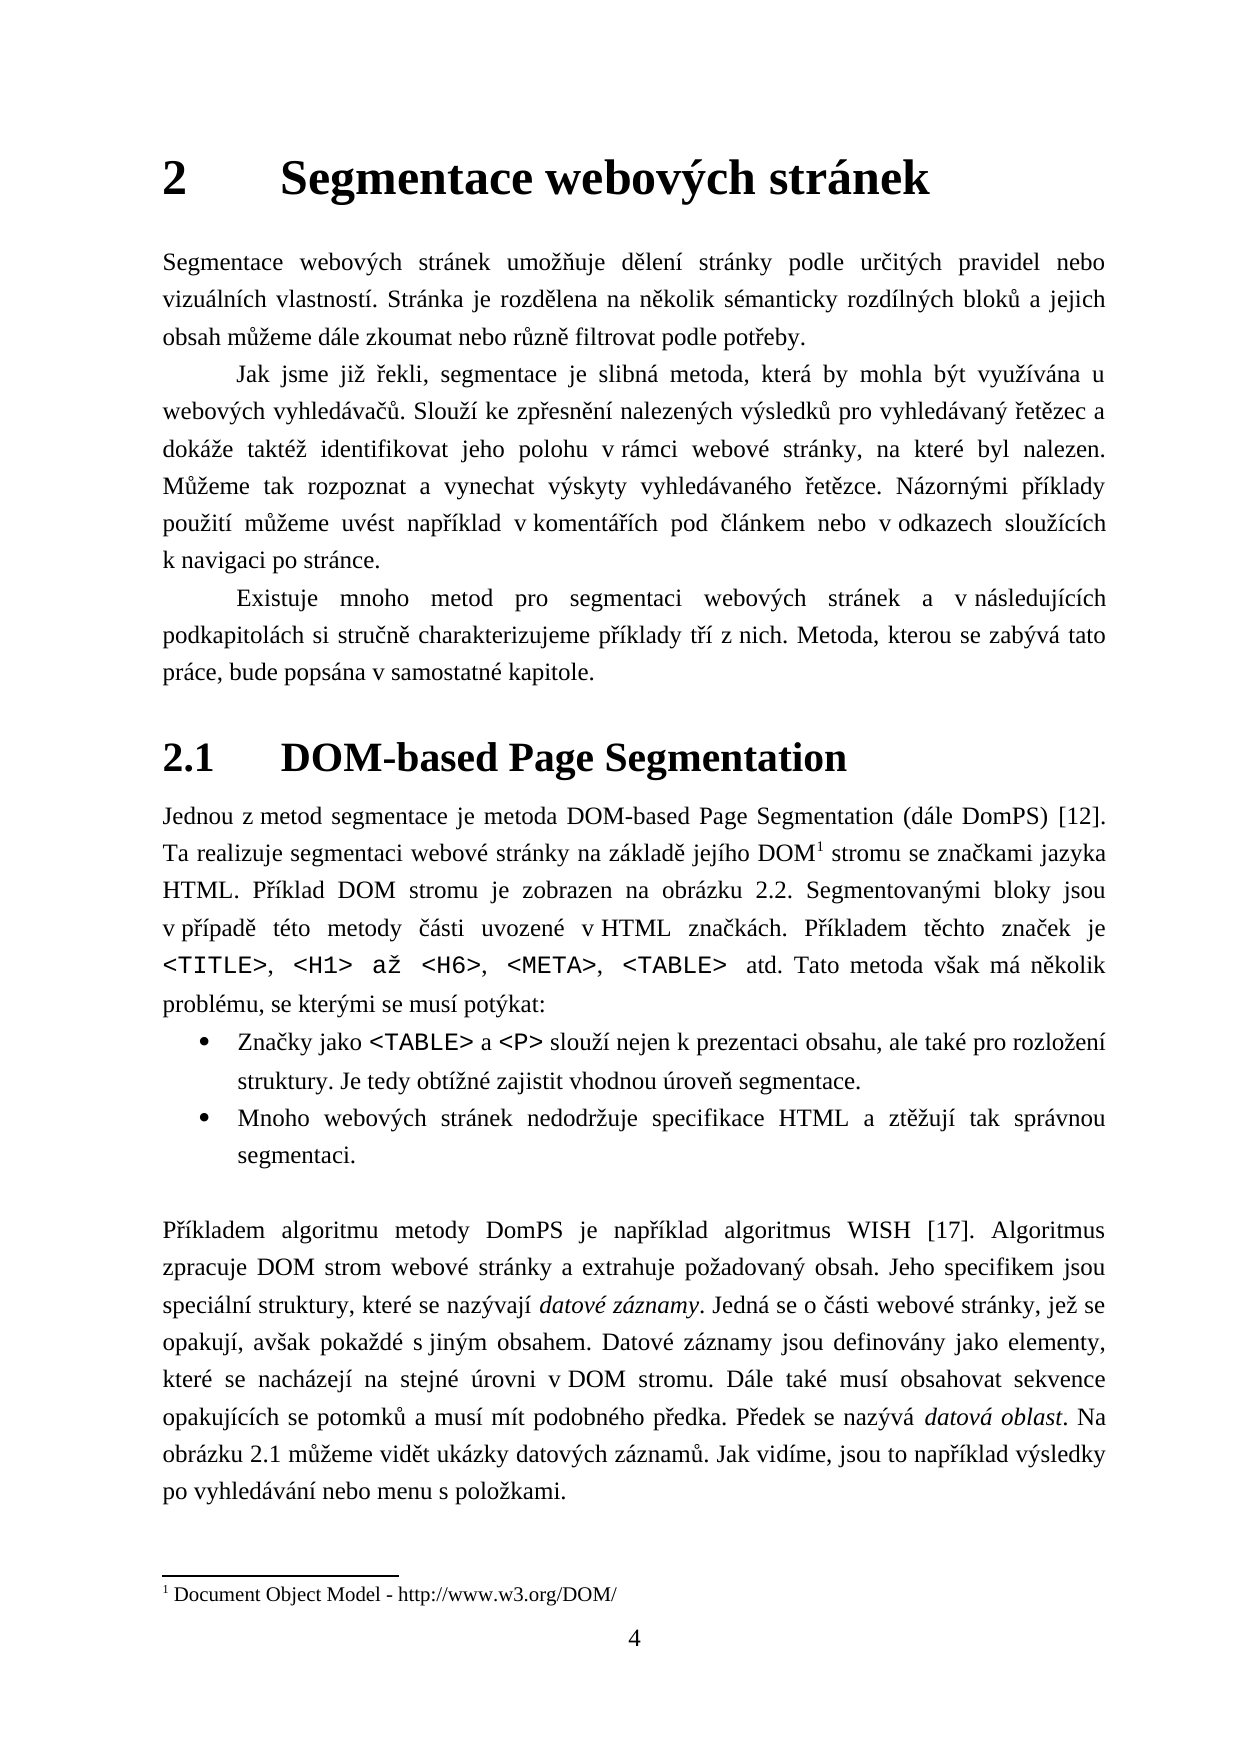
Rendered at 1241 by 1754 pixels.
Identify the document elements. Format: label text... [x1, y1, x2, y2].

list Značky jako <TABLE> a <P> slouží nejen k prezentaci obsahu, ale také pro rozložení struktury. Je tedy obtížné zajistit vhodnou úroveň segmentace. [200, 1027, 1106, 1095]
text Jednou z metod segmentace je metoda DOM-based Page Segmentation (dále DomPS) [12]. Ta realizuje segmentaci webové stránky na základě jejího DOM stromu se značkami jazyka HTML. Příklad DOM stromu je zobrazen na obrázku 2.2. Segmentovanými bloky jsou v případě této metody části uvozené v HTML značkách. Příkladem těchto značek je <TITLE>, <H1> až <H6>, <META>, <TABLE> atd. Tato metoda však má několik problému, se kterými se musí potýkat: [162, 801, 1106, 1018]
subtitle Segmentace webových stránek [162, 148, 1106, 205]
subtitle DOM-based Page Segmentation [162, 732, 1106, 780]
list Mnoho webových stránek nedodržuje specifikace HTML a ztěžují tak správnou segmentaci. [200, 1103, 1106, 1169]
text Existuje mnoho metod pro segmentaci webových stránek a v následujících podkapitolách si stručně charakterizujeme příklady tří z nich. Metoda, kterou se zabývá tato práce, bude popsána v samostatné kapitole. [162, 583, 1106, 686]
text Jak jsme již řekli, segmentace je slibná metoda, která by mohla být využívána u webových vyhledávačů. Slouží ke zpřesnění nalezených výsledků pro vyhledávaný řetězec a dokáže taktéž identifikovat jeho polohu v rámci webové stránky, na které byl nalezen. Můžeme tak rozpoznat a vynechat výskyty vyhledávaného řetězce. Názornými příklady použití můžeme uvést například v komentářích pod článkem nebo v odkazech sloužících k navigaci po stránce. [162, 359, 1106, 574]
text Segmentace webových stránek umožňuje dělení stránky podle určitých pravidel nebo vizuálních vlastností. Stránka je rozdělena na několik sémanticky rozdílných bloků a jejich obsah můžeme dále zkoumat nebo různě filtrovat podle potřeby. [162, 247, 1106, 351]
text Příkladem algoritmu metody DomPS je například algoritmus WISH [17]. Algoritmus zpracuje DOM strom webové stránky a extrahuje požadovaný obsah. Jeho specifikem jsou speciální struktury, které se nazývají datové záznamy. Jedná se o části webové stránky, jež se opakují, avšak pokaždé s jiným obsahem. Datové záznamy jsou definovány jako elementy, které se nacházejí na stejné úrovni v DOM stromu. Dále také musí obsahovat sekvence opakujících se potomků a musí mít podobného předka. Předek se nazývá datová oblast. Na obrázku 2.1 můžeme vidět ukázky datových záznamů. Jak vidíme, jsou to například výsledky po vyhledávání nebo menu s položkami. [162, 1215, 1106, 1505]
